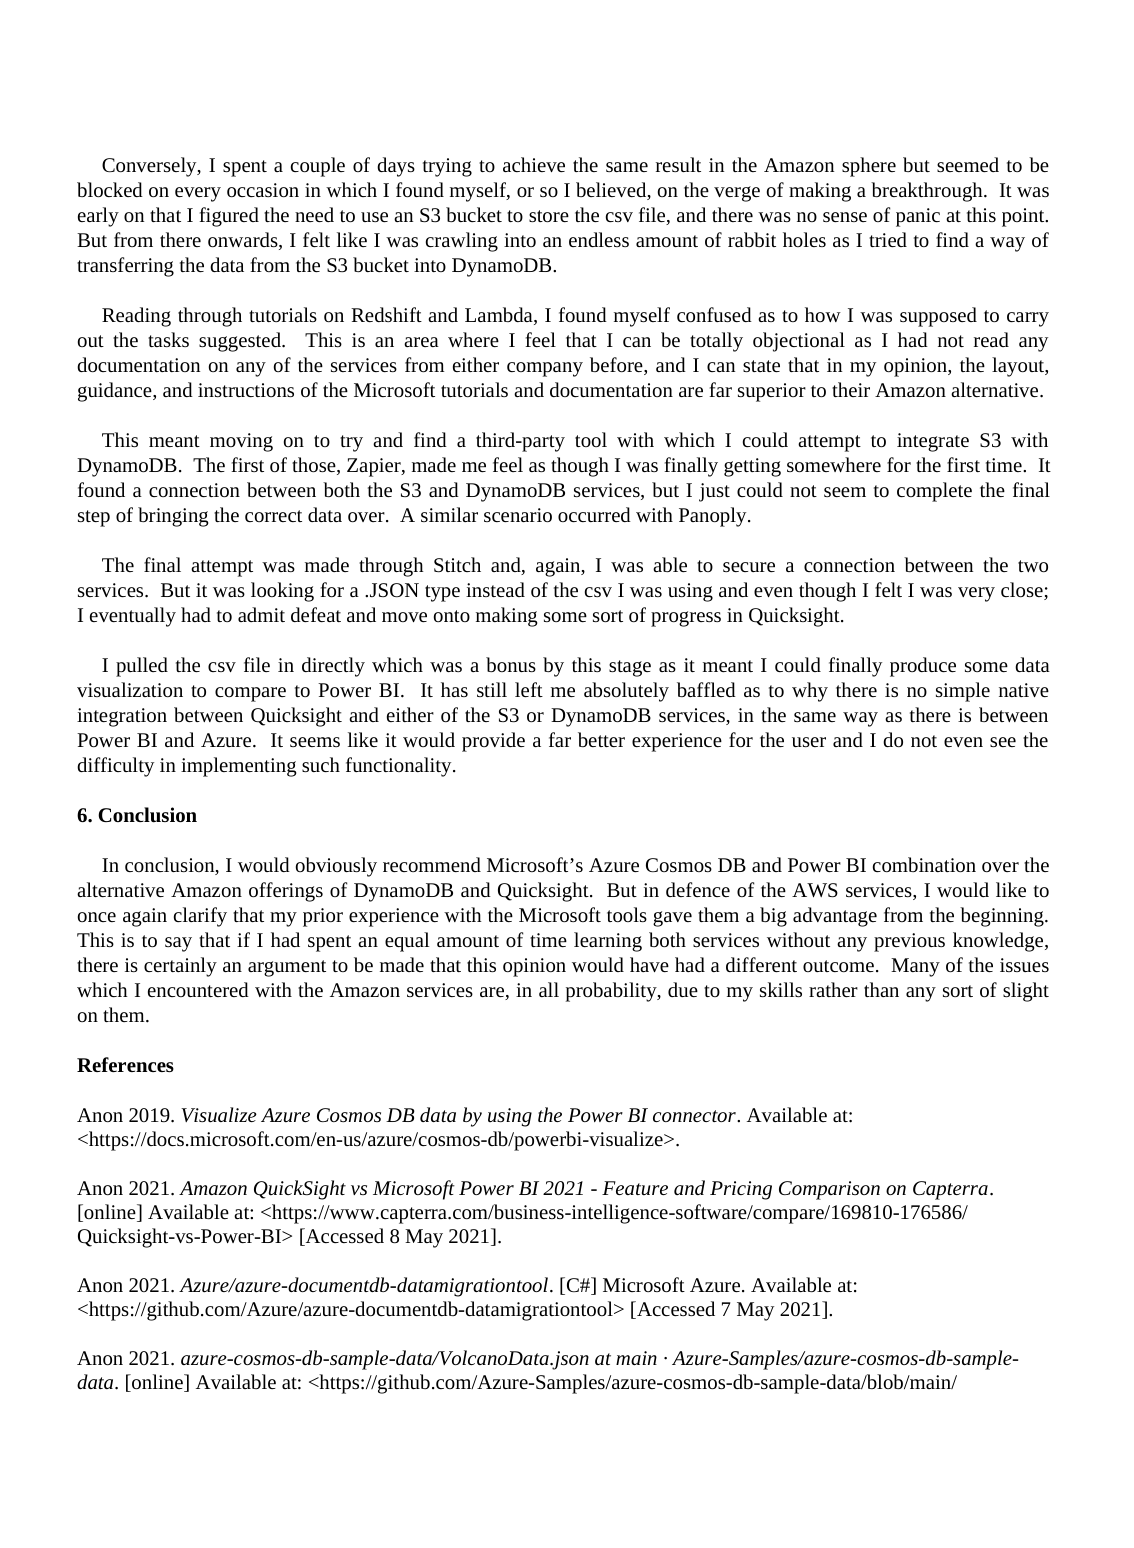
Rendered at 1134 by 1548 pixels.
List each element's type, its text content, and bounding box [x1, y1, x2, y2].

text Anon 2019. Visualize Azure Cosmos DB data by using the Power BI connector. Available at: <https://docs.microsoft.com/en-us/azure/cosmos-db/powerbi-visualize>. [77, 1103, 1051, 1151]
text I pulled the csv file in directly which was a bonus by this stage as it meant I could finally produce some data visualization to compare to Power BI. It has still left me absolutely baffled as to why there is no simple native integration between Quicksight and either of the S3 or DynamoDB services, in the same way as there is between Power BI and Azure. It seems like it would provide a far better experience for the user and I do not even see the difficulty in implementing such functionality. [77, 653, 1051, 778]
text References [77, 1053, 1051, 1078]
text Reading through tutorials on Redshift and Lambda, I found myself confused as to how I was supposed to carry out the tasks suggested. This is an area where I feel that I can be totally objectional as I had not read any documentation on any of the services from either company before, and I can state that in my opinion, the layout, guidance, and instructions of the Microsoft tutorials and documentation are far superior to their Amazon alternative. [77, 303, 1051, 403]
text Conversely, I spent a couple of days trying to achieve the same result in the Amazon sphere but seemed to be blocked on every occasion in which I found myself, or so I believed, on the verge of making a breakthrough. It was early on that I figured the need to use an S3 bucket to store the csv file, and there was no sense of panic at this point. But from there onwards, I felt like I was crawling into an endless amount of rabbit holes as I tried to find a way of transferring the data from the S3 bucket into DynamoDB. [77, 153, 1051, 278]
text In conclusion, I would obviously recommend Microsoft’s Azure Cosmos DB and Power BI combination over the alternative Amazon offerings of DynamoDB and Quicksight. But in defence of the AWS services, I would like to once again clarify that my prior experience with the Microsoft tools gave them a big advantage from the beginning. This is to say that if I had spent an equal amount of time learning both services without any previous knowledge, there is certainly an argument to be made that this opinion would have had a different outcome. Many of the issues which I encountered with the Amazon services are, in all probability, due to my skills rather than any sort of slight on them. [77, 853, 1051, 1028]
text Anon 2021. Azure/azure-documentdb-datamigrationtool. [C#] Microsoft Azure. Available at: <https://github.com/Azure/azure-documentdb-datamigrationtool> [Accessed 7 May 2021]. [77, 1273, 1051, 1321]
text Conclusion [77, 803, 1051, 828]
text The final attempt was made through Stitch and, again, I was able to secure a connection between the two services. But it was looking for a .JSON type instead of the csv I was using and even though I felt I was very close; I eventually had to admit defeat and move onto making some sort of progress in Quicksight. [77, 553, 1051, 628]
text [77, 1346, 1051, 1394]
text This meant moving on to try and find a third-party tool with which I could attempt to integrate S3 with DynamoDB. The first of those, Zapier, made me feel as though I was finally getting somewhere for the first time. It found a connection between both the S3 and DynamoDB services, but I just could not seem to complete the final step of bringing the correct data over. A similar scenario occurred with Panoply. [77, 428, 1051, 528]
text Anon 2021. Amazon QuickSight vs Microsoft Power BI 2021 - Feature and Pricing Comparison on Capterra. [online] Available at: <https://www.capterra.com/business-intelligence-software/compare/169810-176586/Quicksight-vs-Power-BI> [Accessed 8 May 2021]. [77, 1176, 1051, 1248]
